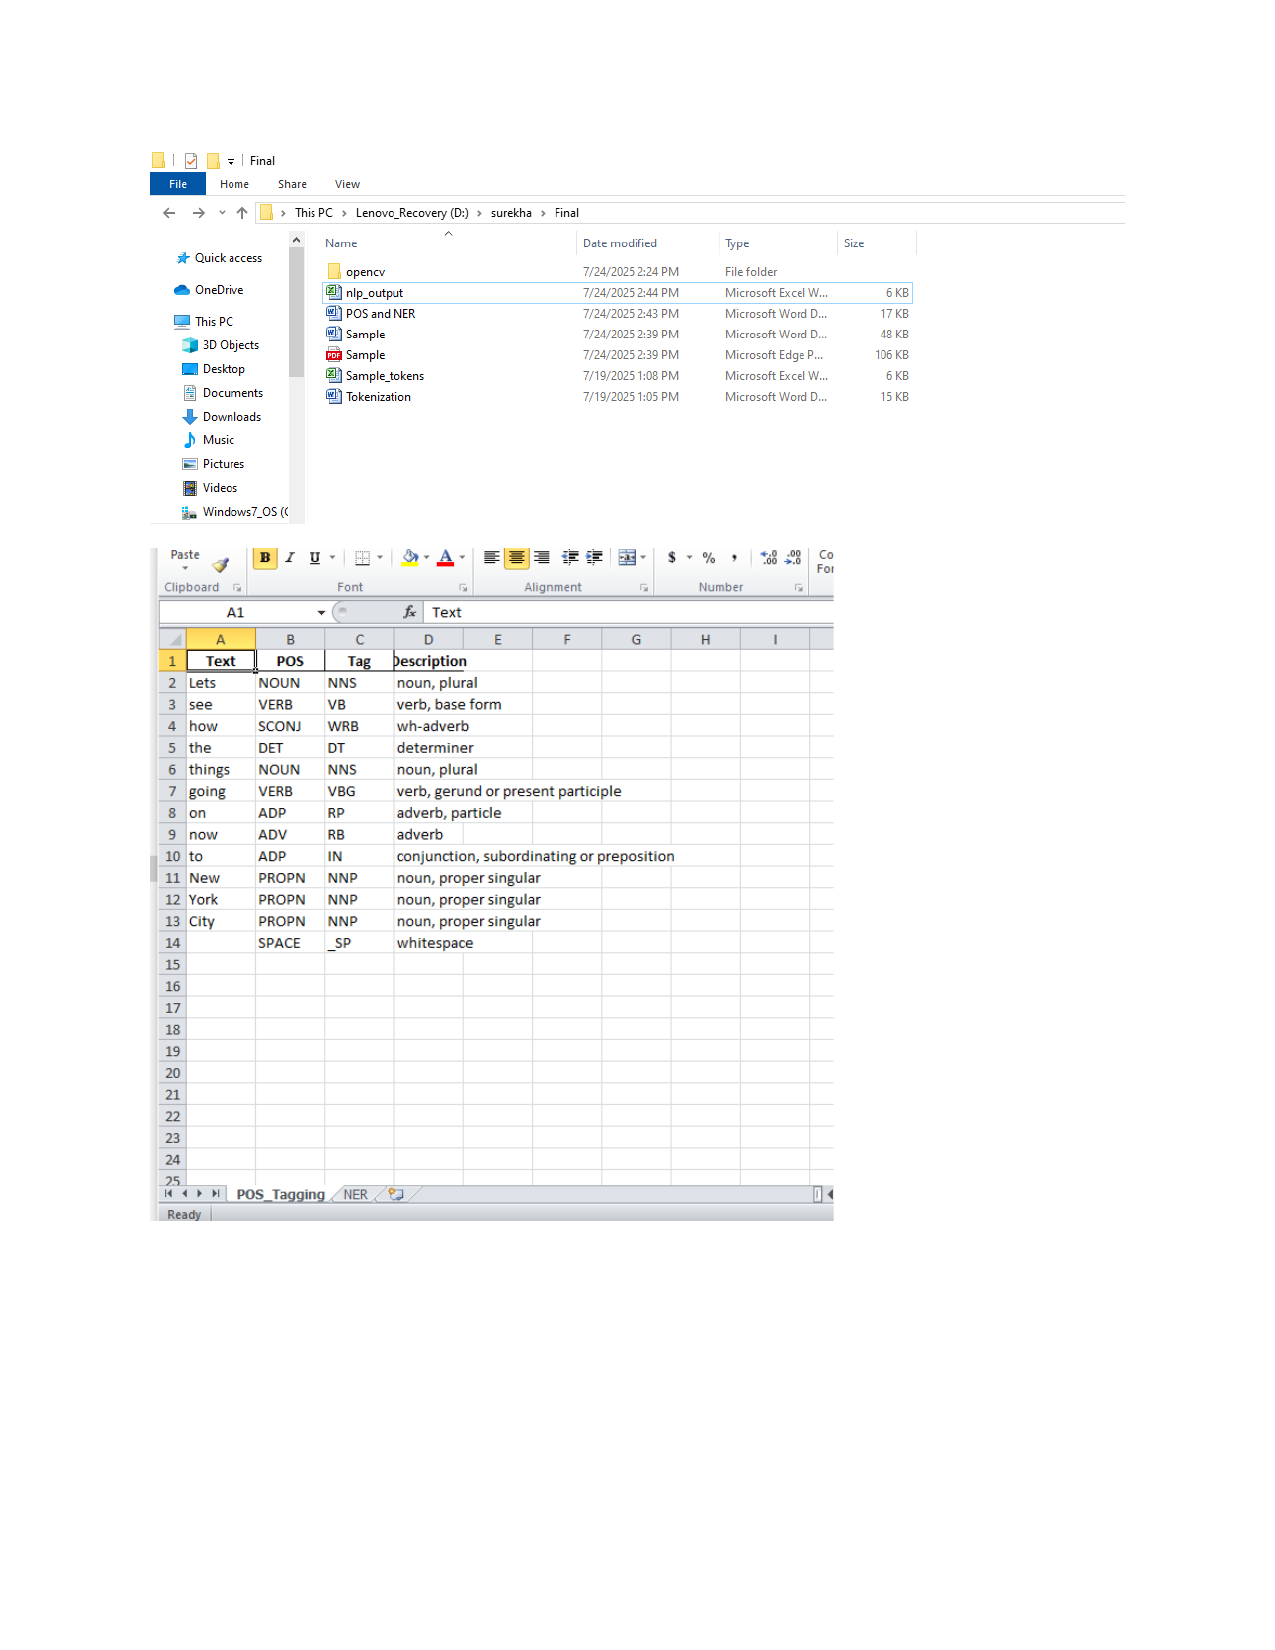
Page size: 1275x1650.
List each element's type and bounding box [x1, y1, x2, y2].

picture [150, 150, 1125, 524]
picture [150, 548, 834, 1221]
